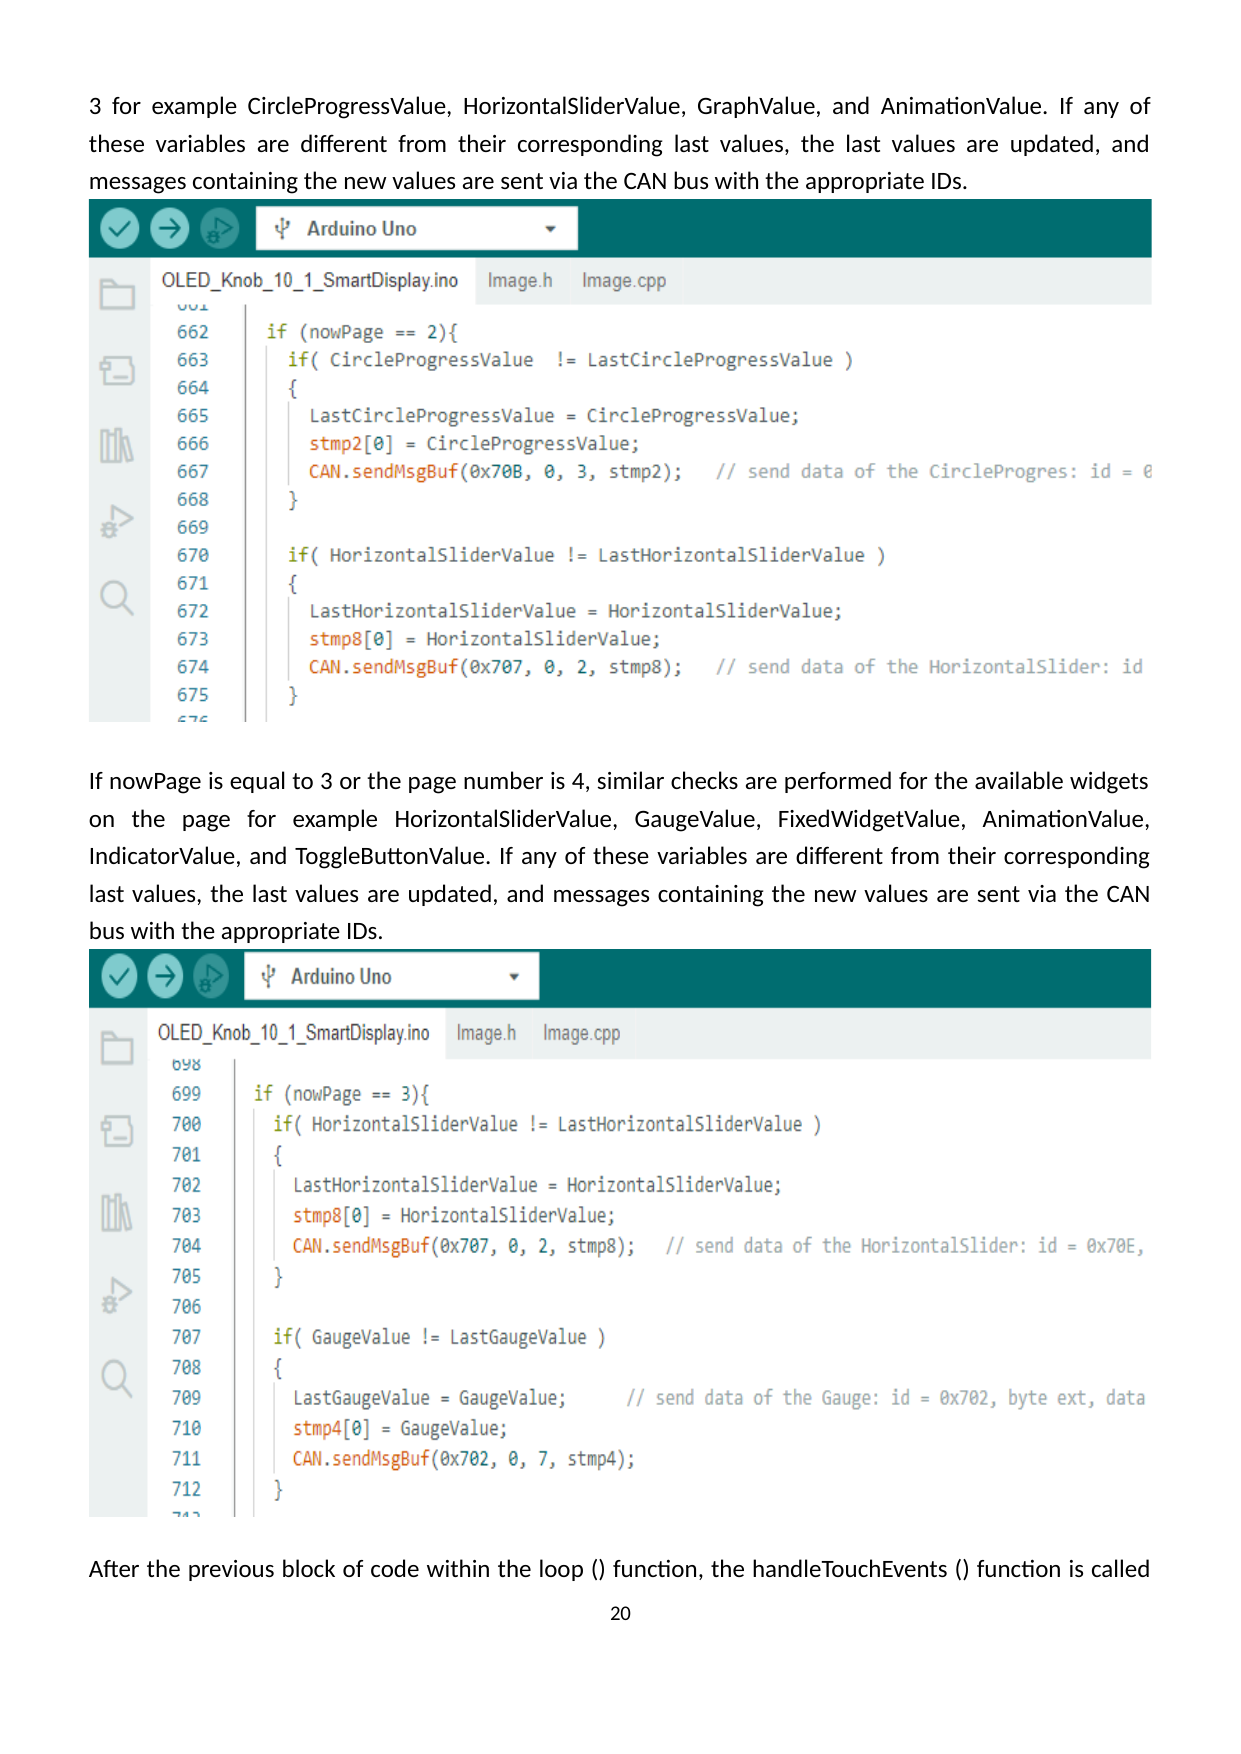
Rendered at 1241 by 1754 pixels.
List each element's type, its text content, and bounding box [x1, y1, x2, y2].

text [89, 1549, 1152, 1587]
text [89, 87, 1152, 199]
picture [89, 949, 1152, 1517]
text If nowPage is equal to 3 or the page number is 4, similar checks are performed for the available widgets on the page for example HorizontalSliderValue, GaugeValue, FixedWidgetValue, AnimationValue, IndicatorValue, and ToggleButtonValue. If any of these variables are different from their corresponding last values, the last values are updated, and messages containing the new values are sent via the CAN bus with the appropriate IDs. [89, 762, 1152, 949]
picture [88, 199, 1152, 722]
